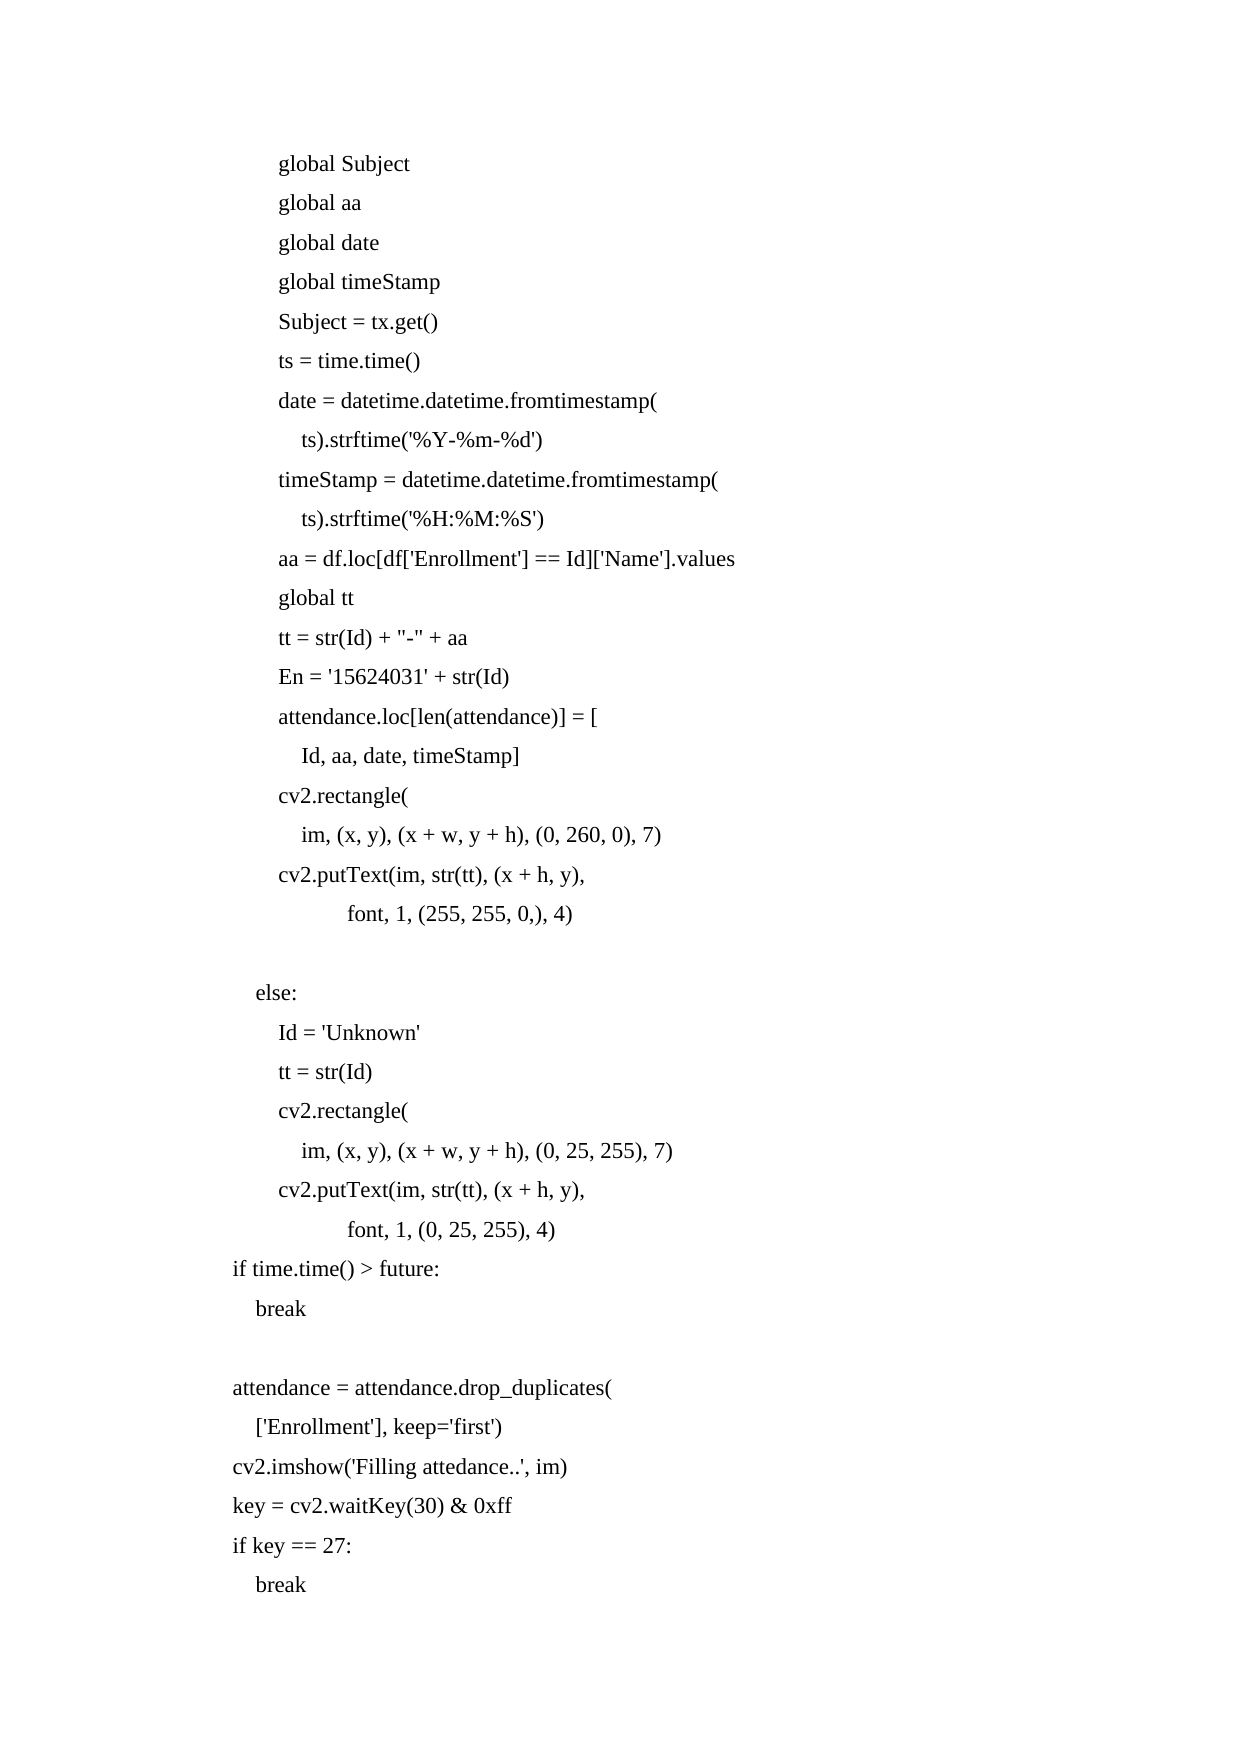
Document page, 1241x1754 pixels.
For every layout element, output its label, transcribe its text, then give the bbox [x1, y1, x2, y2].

text Id = 'Unknown' [118, 1018, 1095, 1045]
text global timeStamp [118, 268, 1095, 295]
text global aa [118, 189, 1095, 216]
text cv2.imshow('Filling attedance..', im) [118, 1453, 1095, 1479]
text else: [118, 979, 1095, 1005]
text attendance = attendance.drop_duplicates( [118, 1374, 1095, 1400]
text key = cv2.waitKey(30) & 0xff [118, 1492, 1095, 1519]
text global Subject [118, 150, 1095, 176]
text ['Enrollment'], keep='first') [118, 1413, 1095, 1440]
text im, (x, y), (x + w, y + h), (0, 260, 0), 7) [118, 821, 1095, 847]
text ts).strftime('%Y-%m-%d') [118, 426, 1095, 453]
text cv2.putText(im, str(tt), (x + h, y), [118, 1176, 1095, 1203]
text global tt [118, 584, 1095, 611]
text timeStamp = datetime.datetime.fromtimestamp( [118, 466, 1095, 492]
text cv2.rectangle( [118, 782, 1095, 808]
text ts).strftime('%H:%M:%S') [118, 505, 1095, 532]
text attendance.loc[len(attendance)] = [ [118, 703, 1095, 729]
text Subject = tx.get() [118, 308, 1095, 334]
text ts = time.time() [118, 347, 1095, 374]
text cv2.rectangle( [118, 1097, 1095, 1124]
text Id, aa, date, timeStamp] [118, 742, 1095, 768]
text if time.time() > future: [118, 1255, 1095, 1282]
text cv2.putText(im, str(tt), (x + h, y), [118, 861, 1095, 887]
text break [118, 1571, 1095, 1598]
text break [118, 1295, 1095, 1321]
text date = datetime.datetime.fromtimestamp( [118, 387, 1095, 413]
text if key == 27: [118, 1532, 1095, 1558]
text font, 1, (0, 25, 255), 4) [118, 1216, 1095, 1242]
text font, 1, (255, 255, 0,), 4) [118, 900, 1095, 926]
text En = '15624031' + str(Id) [118, 663, 1095, 689]
text im, (x, y), (x + w, y + h), (0, 25, 255), 7) [118, 1137, 1095, 1163]
text tt = str(Id) + "-" + aa [118, 624, 1095, 650]
text global date [118, 229, 1095, 255]
text tt = str(Id) [118, 1058, 1095, 1084]
text aa = df.loc[df['Enrollment'] == Id]['Name'].values [118, 545, 1095, 571]
